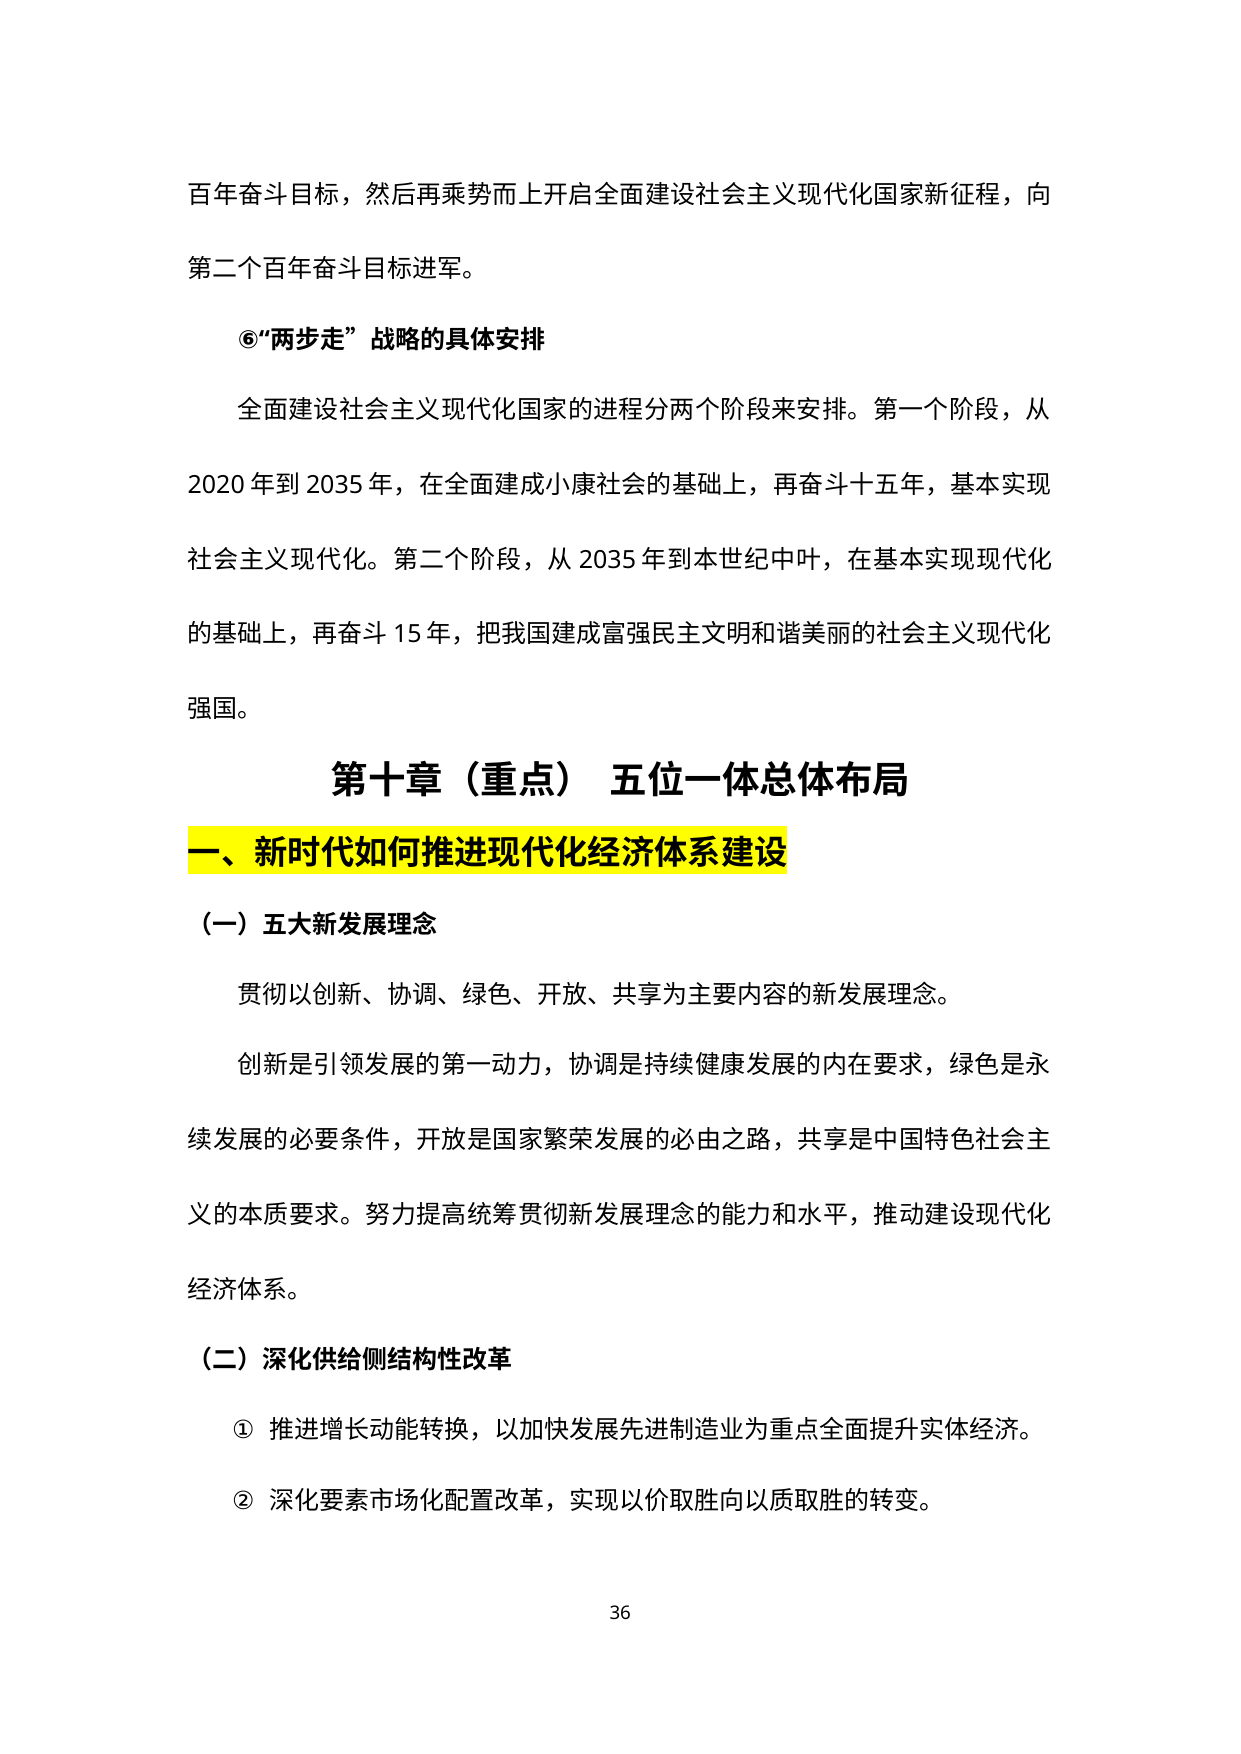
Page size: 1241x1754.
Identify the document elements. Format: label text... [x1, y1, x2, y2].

text 贯彻以创新、协调、绿色、开放、共享为主要内容的新发展理念。 [187, 960, 1053, 1025]
text 全面建设社会主义现代化国家的进程分两个阶段来安排。第一个阶段，从2020年到2035年，在全面建成小康社会的基础上，再奋斗十五年，基本实现社会主义现代化。第二个阶段，从2035年到本世纪中叶，在基本实现现代化的基础上，再奋斗15年，把我国建成富强民主文明和谐美丽的社会主义现代化强国。 [187, 375, 1053, 739]
text 创新是引领发展的第一动力，协调是持续健康发展的内在要求，绿色是永续发展的必要条件，开放是国家繁荣发展的必由之路，共享是中国特色社会主义的本质要求。努力提高统筹贯彻新发展理念的能力和水平，推动建设现代化经济体系。 [187, 1031, 1053, 1320]
list 深化要素市场化配置改革，实现以价取胜向以质取胜的转变。 [232, 1466, 1053, 1531]
text （一）五大新发展理念 [187, 890, 1053, 955]
text 一、新时代如何推进现代化经济体系建设 [187, 818, 1053, 883]
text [187, 160, 1053, 299]
list 推进增长动能转换，以加快发展先进制造业为重点全面提升实体经济。 [232, 1396, 1053, 1461]
text （二）深化供给侧结构性改革 [187, 1325, 1053, 1390]
text ⑥“两步走”战略的具体安排 [187, 305, 1053, 370]
text 第十章（重点） 五位一体总体布局 [187, 744, 1053, 809]
